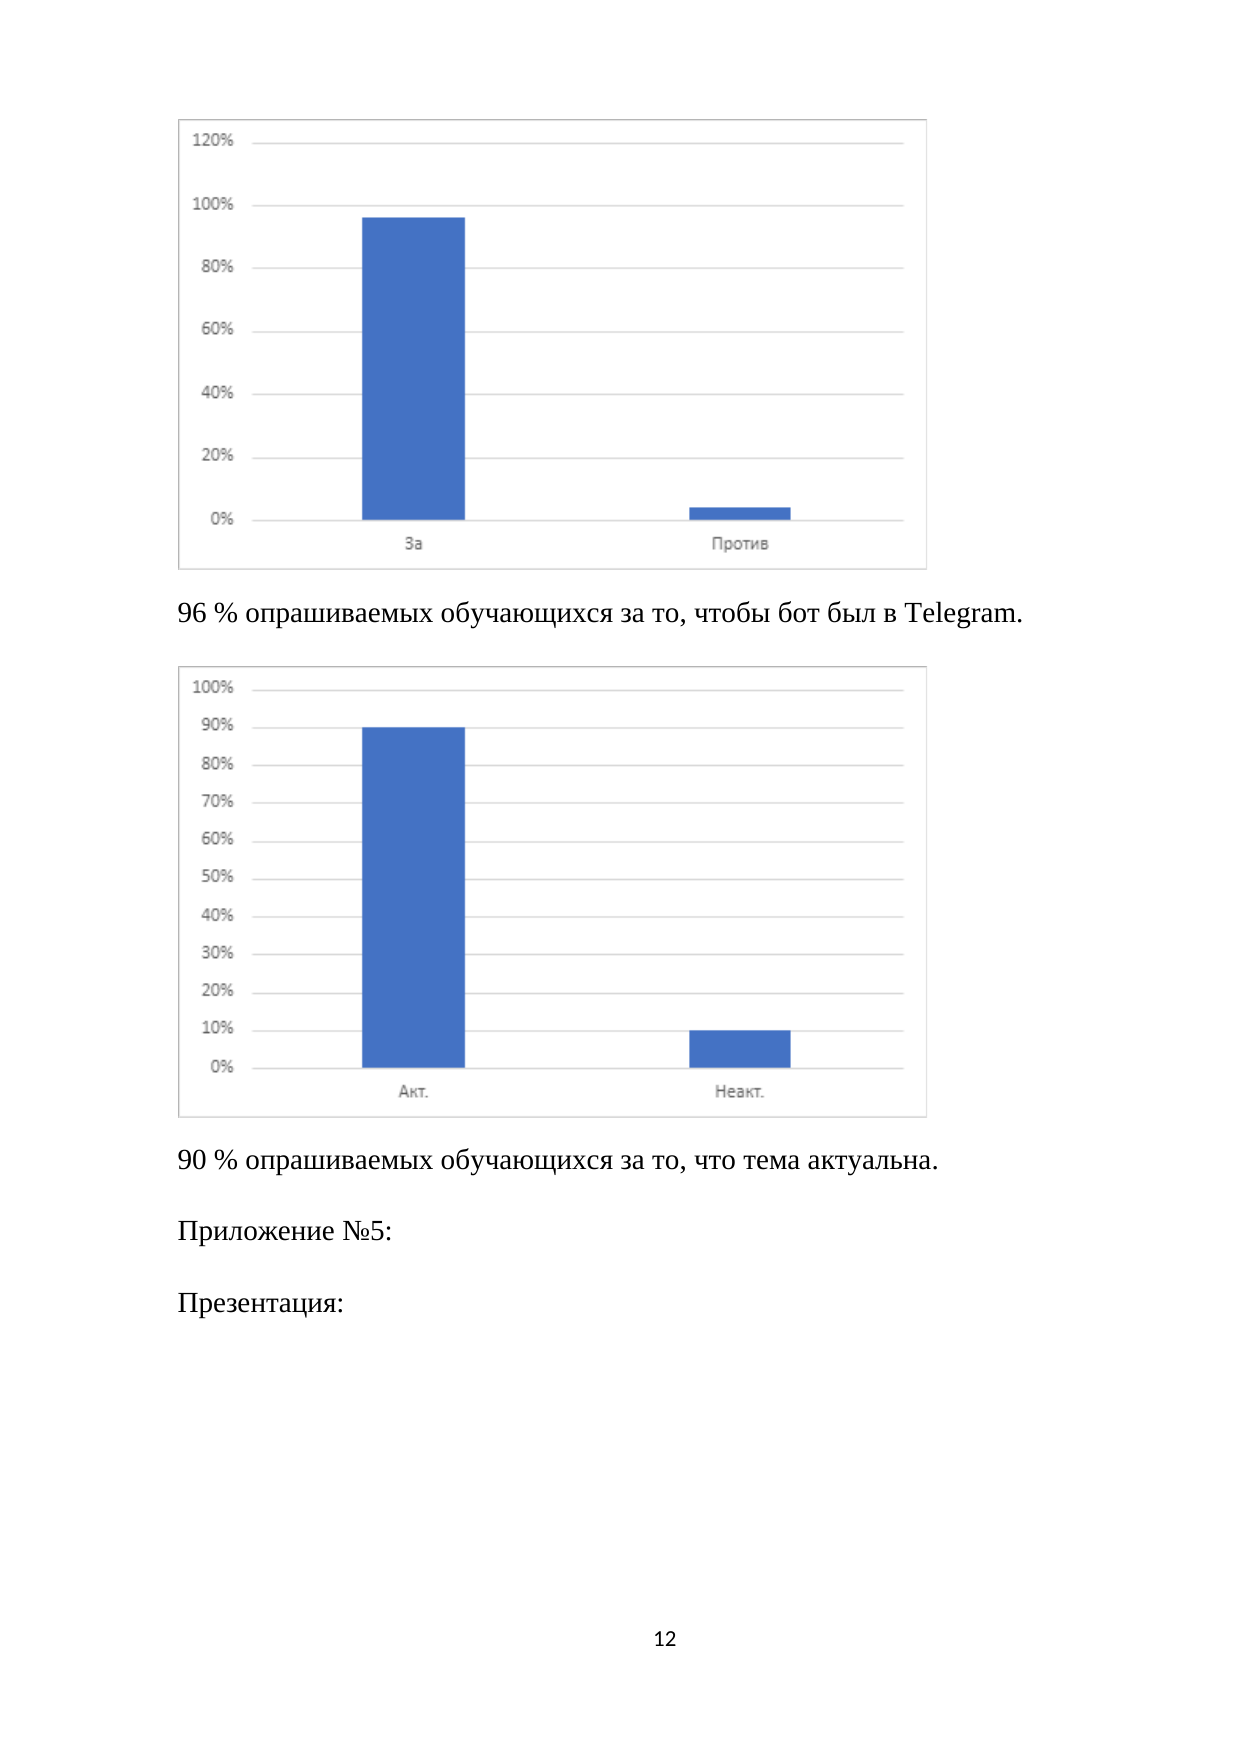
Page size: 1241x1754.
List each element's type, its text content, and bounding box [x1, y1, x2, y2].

text Презентация: [177, 1285, 1152, 1318]
picture [177, 118, 928, 570]
text 90 % опрашиваемых обучающихся за то, что тема актуальна. [177, 1142, 1152, 1176]
text 96 % опрашиваемых обучающихся за то, чтобы бот был в Telegram. [177, 595, 1152, 628]
picture [177, 665, 928, 1118]
text Приложение №5: [177, 1213, 1152, 1247]
